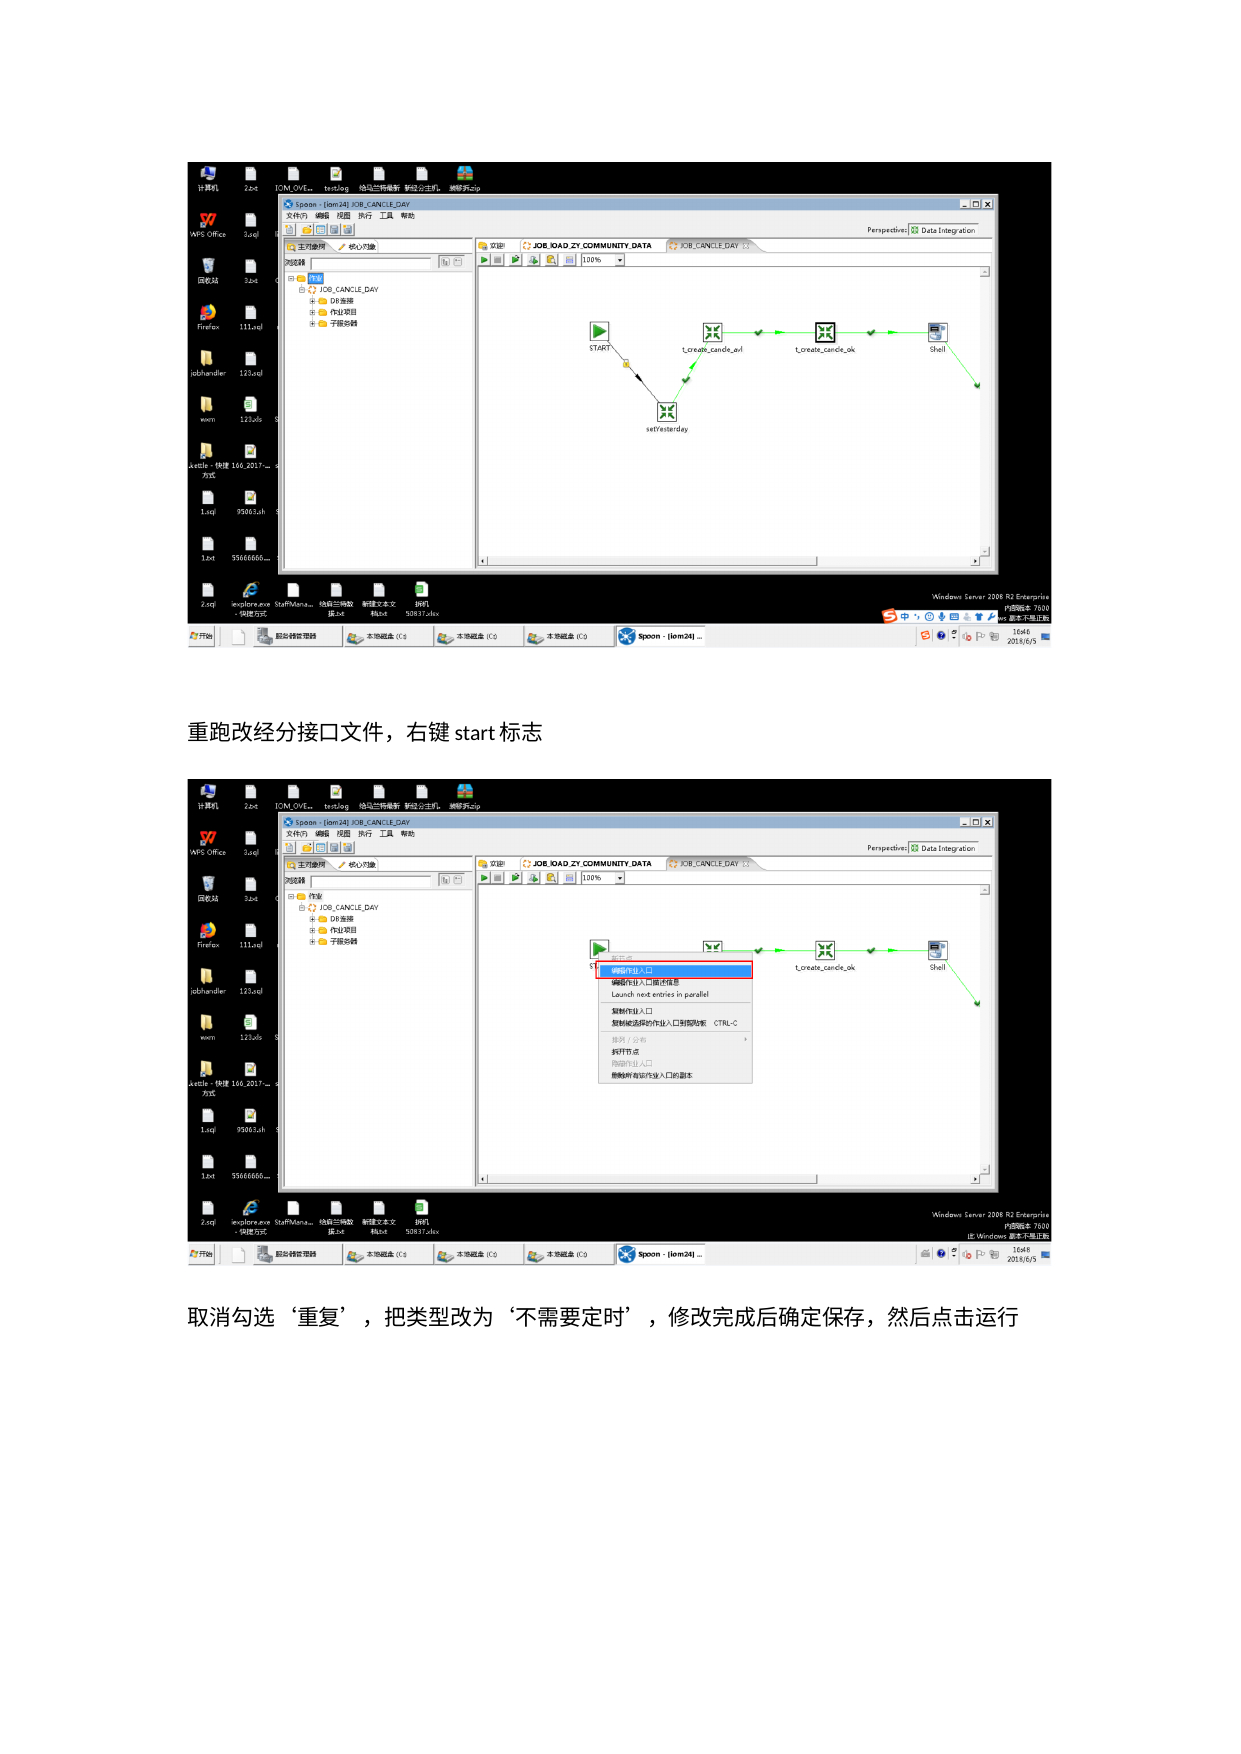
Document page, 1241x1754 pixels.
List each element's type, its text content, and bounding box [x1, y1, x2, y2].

picture [187, 162, 1052, 648]
list 取消勾选‘重复’，把类型改为‘不需要定时’，修改完成后确定保存，然后点击运行 [187, 1299, 1053, 1332]
picture [187, 779, 1052, 1266]
list 重跑改经分接口文件，右键start标志 [187, 714, 1053, 747]
